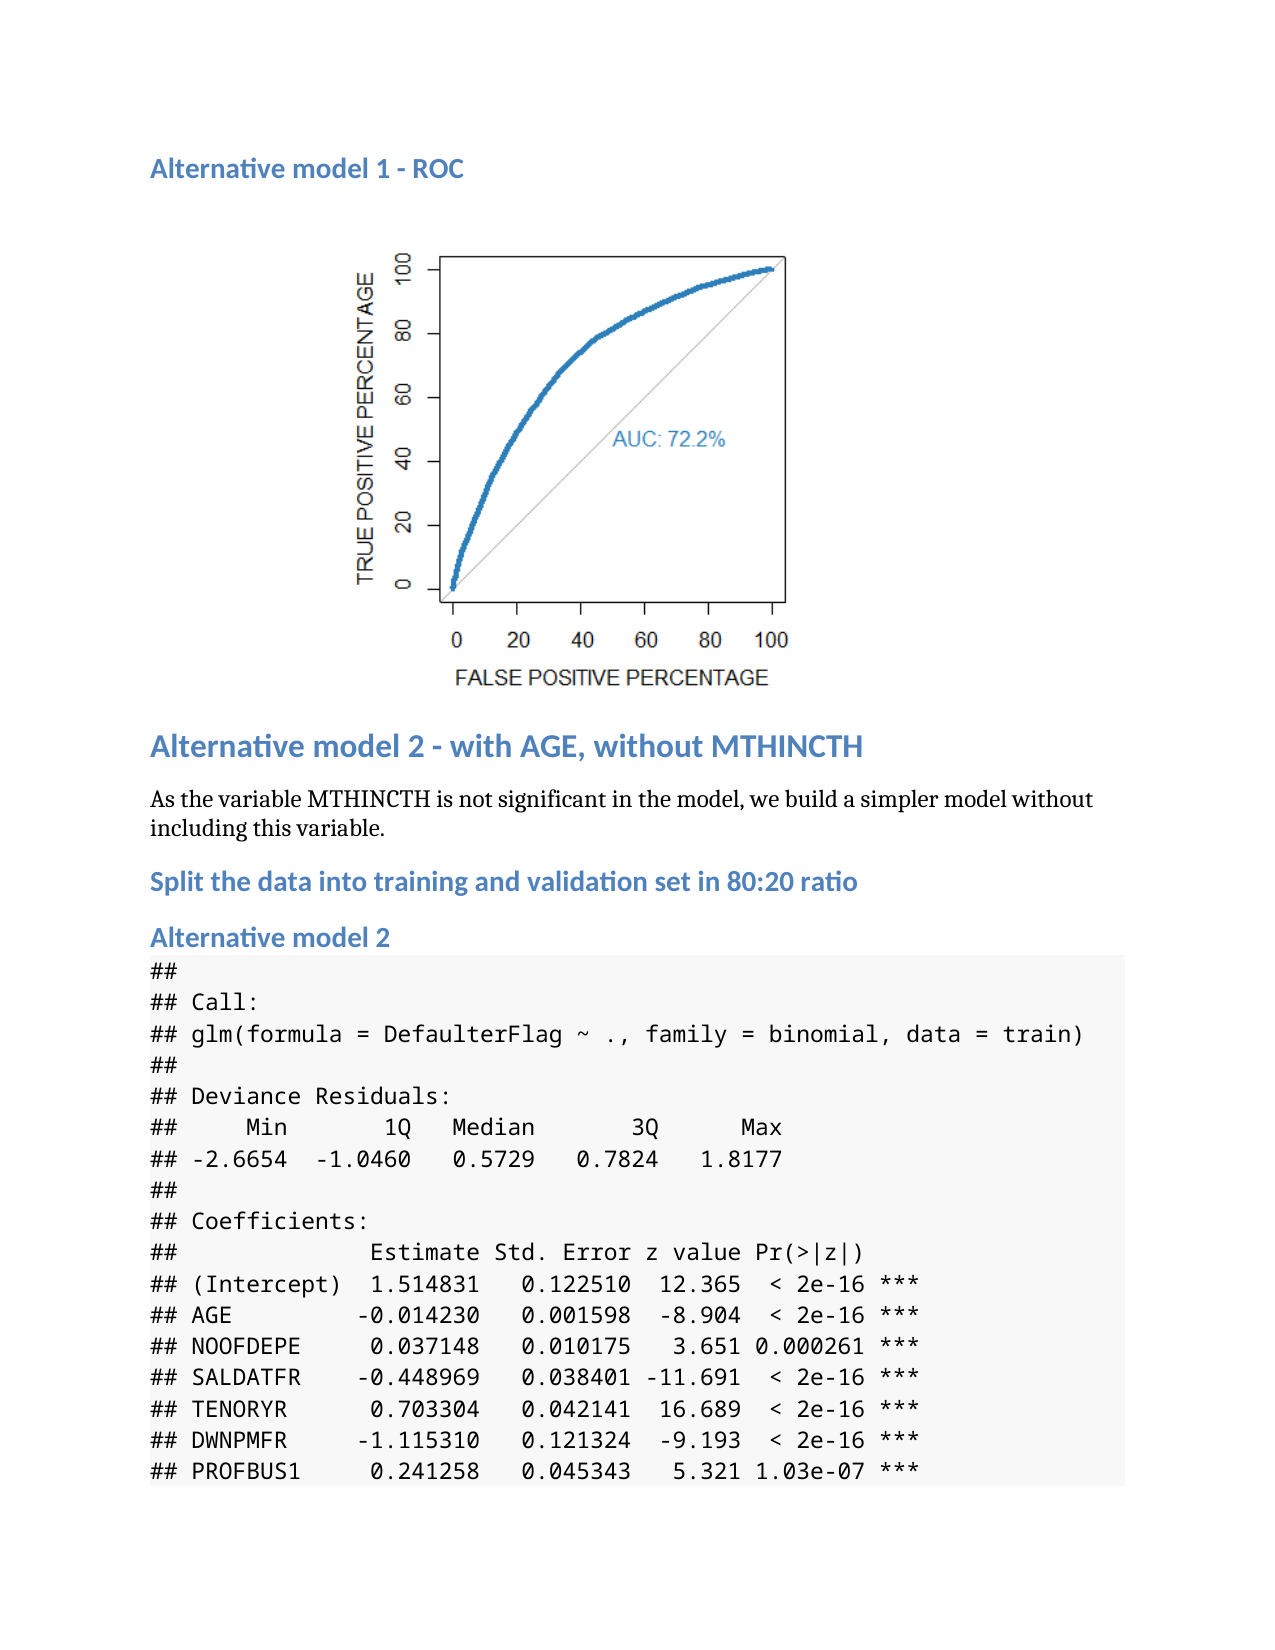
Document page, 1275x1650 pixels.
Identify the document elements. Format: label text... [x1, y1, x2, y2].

subtitle Alternative model 2 - with AGE, without MTHINCTH [150, 725, 1125, 766]
subtitle Alternative model 2 [150, 919, 1125, 955]
subtitle Alternative model 1 - ROC [150, 150, 1125, 186]
picture [150, 204, 1025, 705]
subtitle Split the data into training and validation set in 80:20 ratio [150, 863, 1125, 899]
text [150, 955, 1125, 1486]
text As the variable MTHINCTH is not significant in the model, we build a simpler model without including this variable. [150, 785, 1125, 842]
